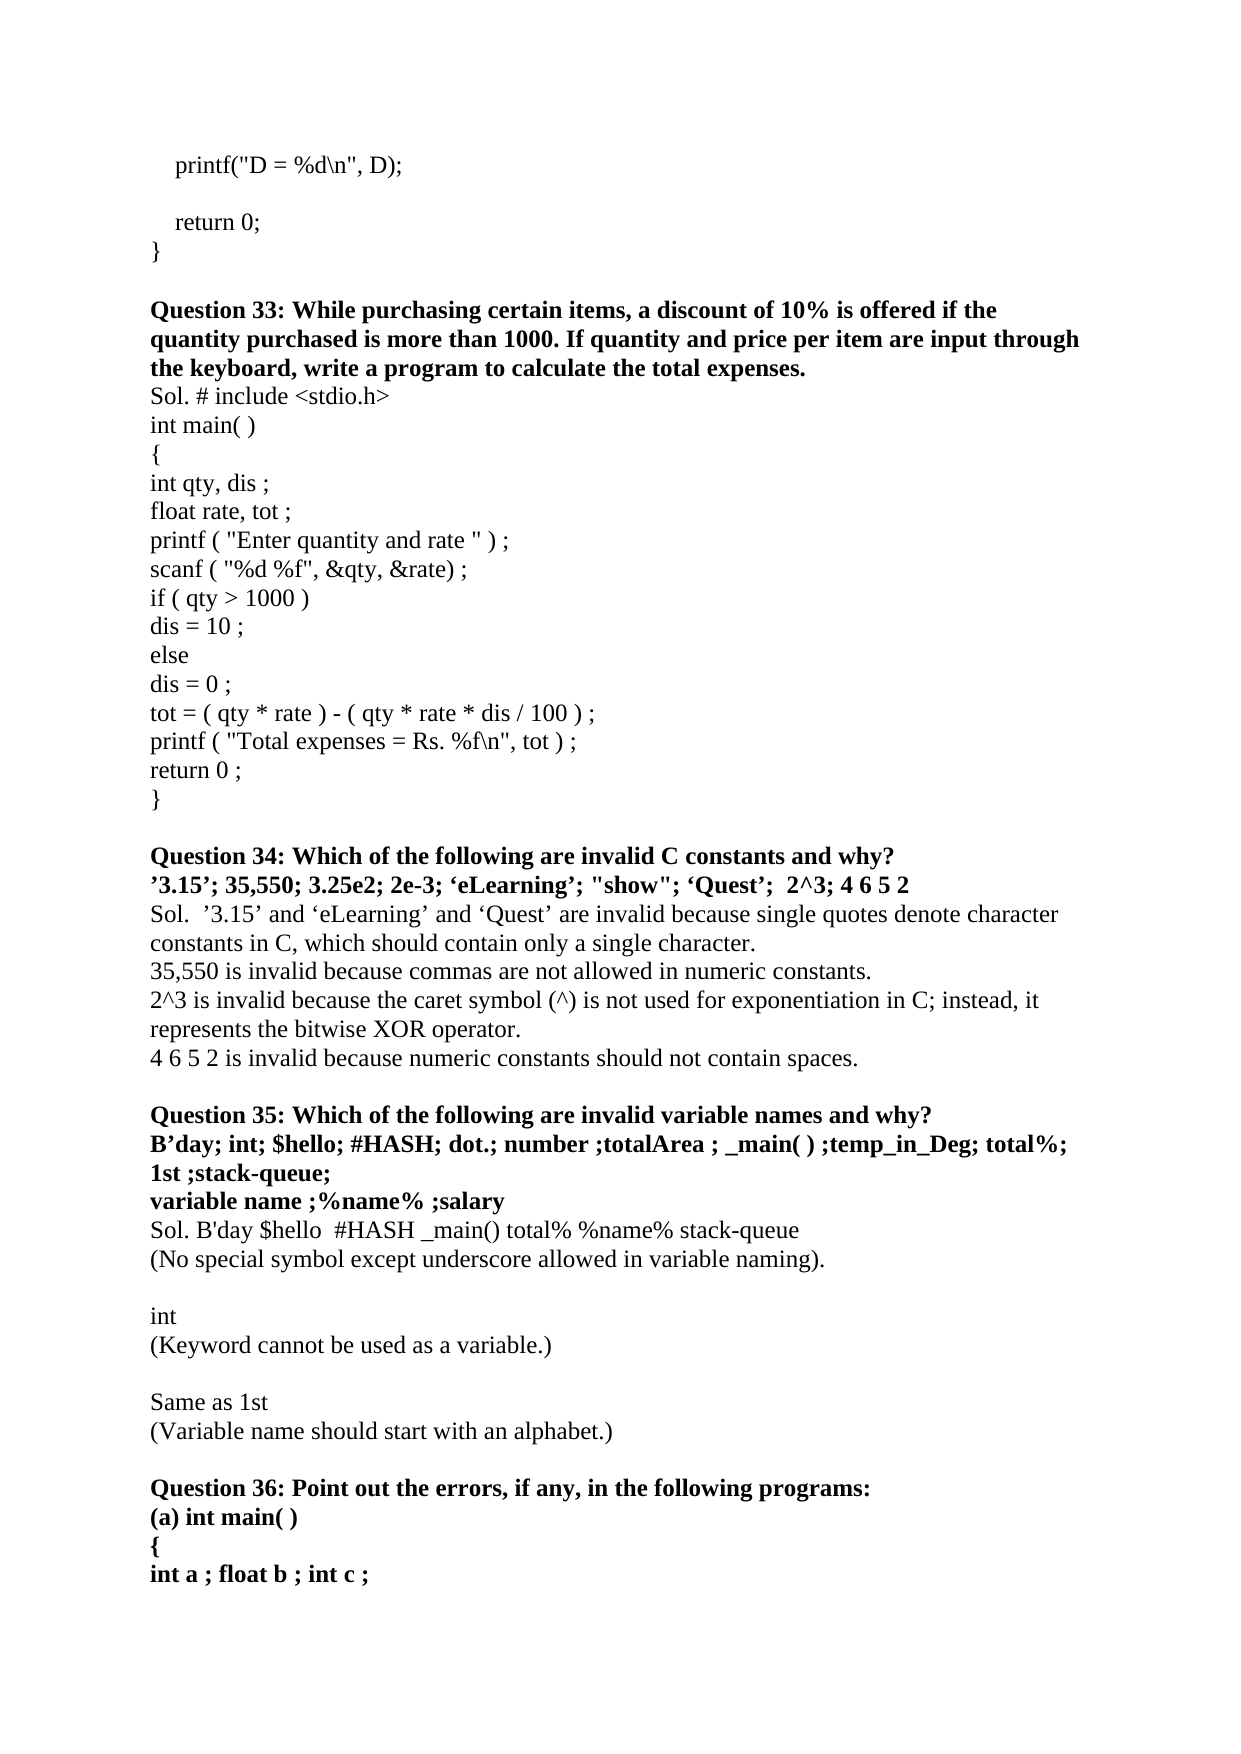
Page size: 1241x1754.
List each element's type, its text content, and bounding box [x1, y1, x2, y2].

text Question 35: Which of the following are invalid variable names and why? [150, 1100, 1090, 1129]
text (Keyword cannot be used as a variable.) [150, 1330, 1090, 1359]
text 35,550 is invalid because commas are not allowed in numeric constants. [150, 956, 1090, 985]
text scanf ( "%d %f", &qty, &rate) ; [150, 554, 1090, 583]
text Same as 1st [150, 1387, 1090, 1416]
text printf ( "Enter quantity and rate " ) ; [150, 525, 1090, 554]
text (No special symbol except underscore allowed in variable naming). [150, 1244, 1090, 1273]
text (Variable name should start with an alphabet.) [150, 1416, 1090, 1444]
text Sol. B'day $hello #HASH _main() total% %name% stack-queue [150, 1215, 1090, 1244]
text (a) int main( ) [150, 1502, 1090, 1531]
text { [150, 439, 1090, 468]
text int a ; float b ; int c ; [150, 1559, 1090, 1588]
text int qty, dis ; [150, 468, 1090, 496]
text 4 6 5 2 is invalid because numeric constants should not contain spaces. [150, 1043, 1090, 1071]
text { [150, 1531, 1090, 1559]
text Question 34: Which of the following are invalid C constants and why? [150, 841, 1090, 870]
text dis = 10 ; [150, 611, 1090, 640]
text dis = 0 ; [150, 669, 1090, 698]
text Sol. ’3.15’ and ‘eLearning’ and ‘Quest’ are invalid because single quotes denote character constants in C, which should contain only a single character. [150, 899, 1090, 956]
text return 0 ; [150, 755, 1090, 784]
text } [150, 784, 1090, 813]
text ’3.15’; 35,550; 3.25e2; 2e-3; ‘eLearning’; "show"; ‘Quest’; 2^3; 4 6 5 2 [150, 870, 1090, 899]
text return 0; [150, 207, 1090, 236]
text } [150, 236, 1090, 265]
text if ( qty > 1000 ) [150, 583, 1090, 611]
text int main( ) [150, 410, 1090, 439]
text printf ( "Total expenses = Rs. %f\n", tot ) ; [150, 726, 1090, 755]
text variable name ;%name% ;salary [150, 1186, 1090, 1215]
text Question 33: While purchasing certain items, a discount of 10% is offered if the quantity purchased is more than 1000. If quantity and price per item are input through the keyboard, write a program to calculate the total expenses. [150, 295, 1090, 381]
text tot = ( qty * rate ) - ( qty * rate * dis / 100 ) ; [150, 698, 1090, 726]
text int [150, 1301, 1090, 1330]
text Question 36: Point out the errors, if any, in the following programs: [150, 1473, 1090, 1502]
text float rate, tot ; [150, 496, 1090, 525]
text Sol. # include <stdio.h> [150, 381, 1090, 410]
text printf("D = %d\n", D); [150, 150, 1090, 179]
text else [150, 640, 1090, 669]
text 2^3 is invalid because the caret symbol (^) is not used for exponentiation in C; instead, it represents the bitwise XOR operator. [150, 985, 1090, 1043]
text B’day; int; $hello; #HASH; dot.; number ;totalArea ; _main( ) ;temp_in_Deg; total%; 1st ;stack-queue; [150, 1129, 1090, 1186]
